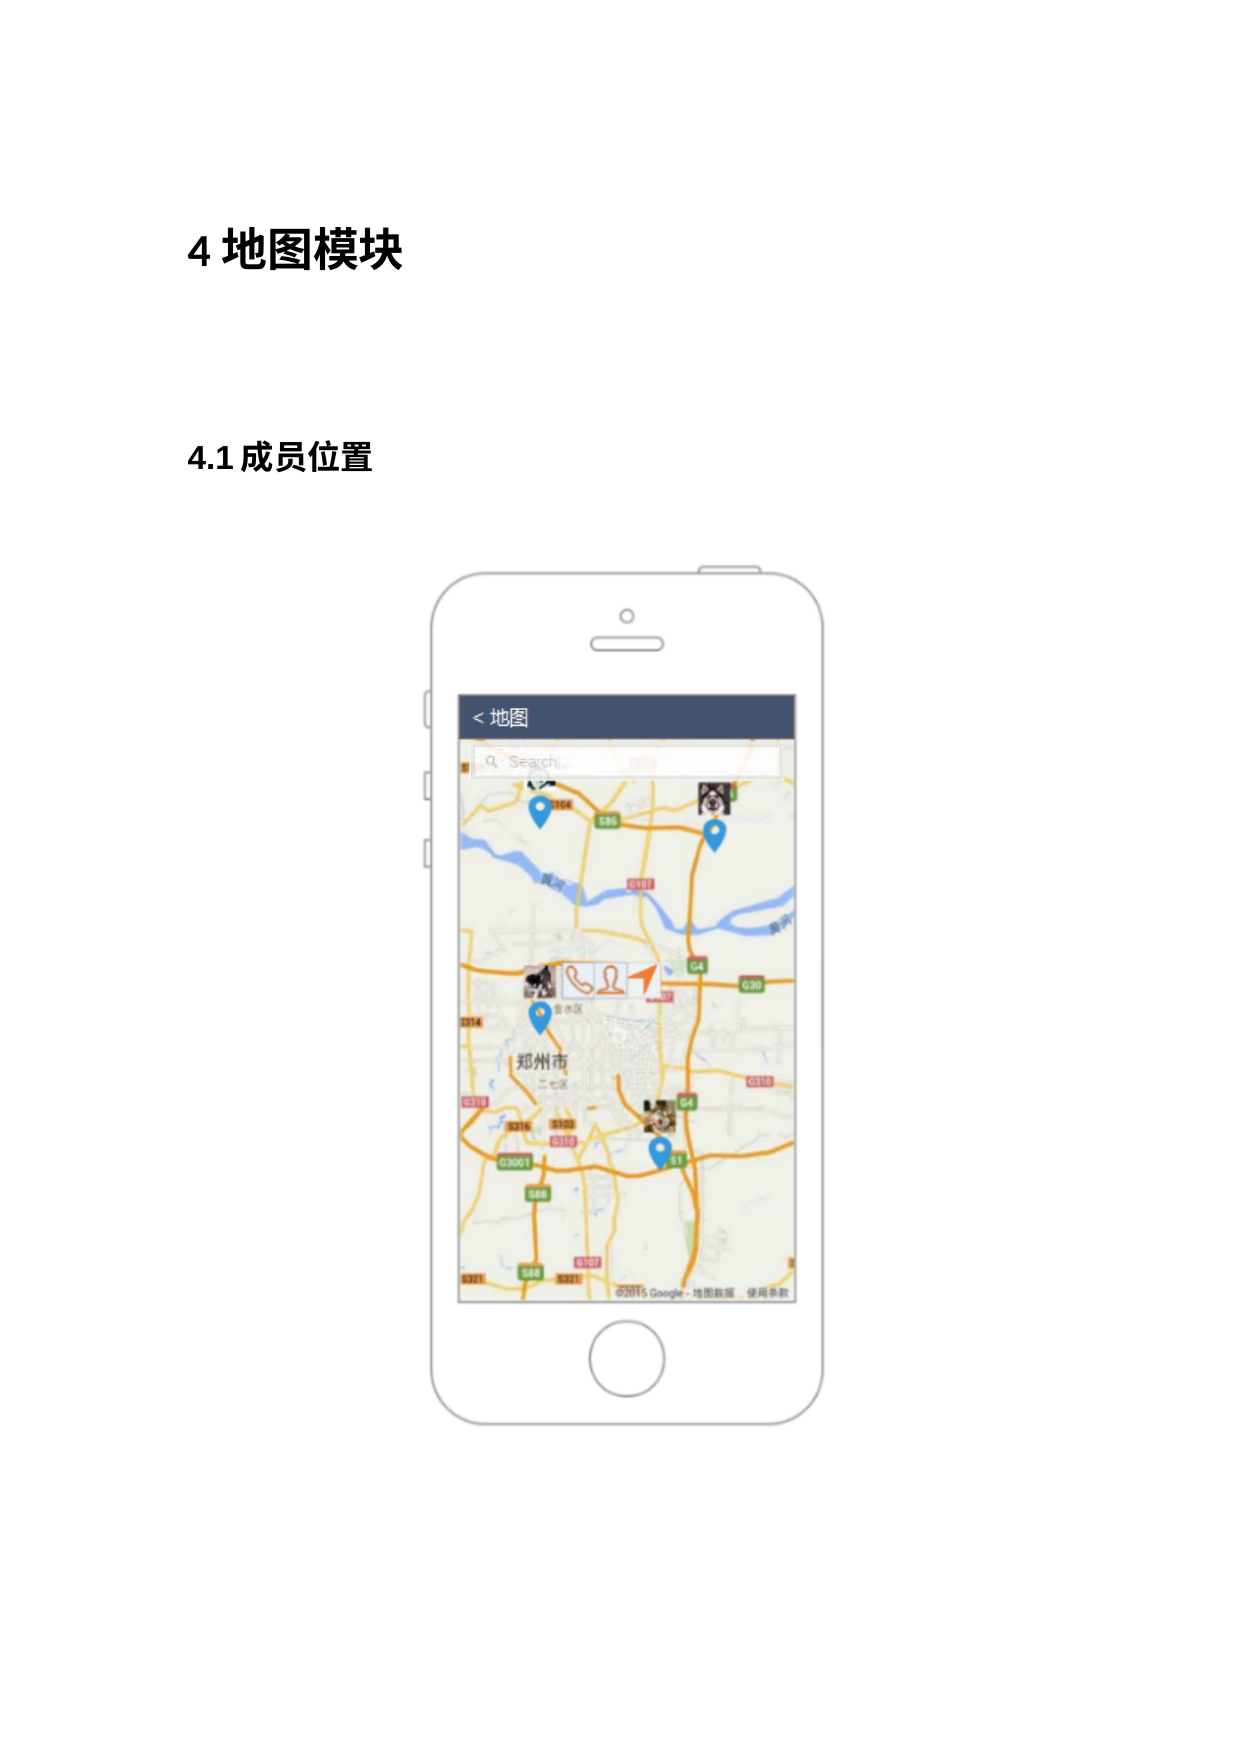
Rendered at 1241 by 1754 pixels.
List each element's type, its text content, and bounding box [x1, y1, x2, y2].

subtitle 4.1成员位置 [187, 422, 1053, 487]
subtitle 4 地图模块 [187, 197, 1053, 295]
picture [395, 548, 849, 1444]
